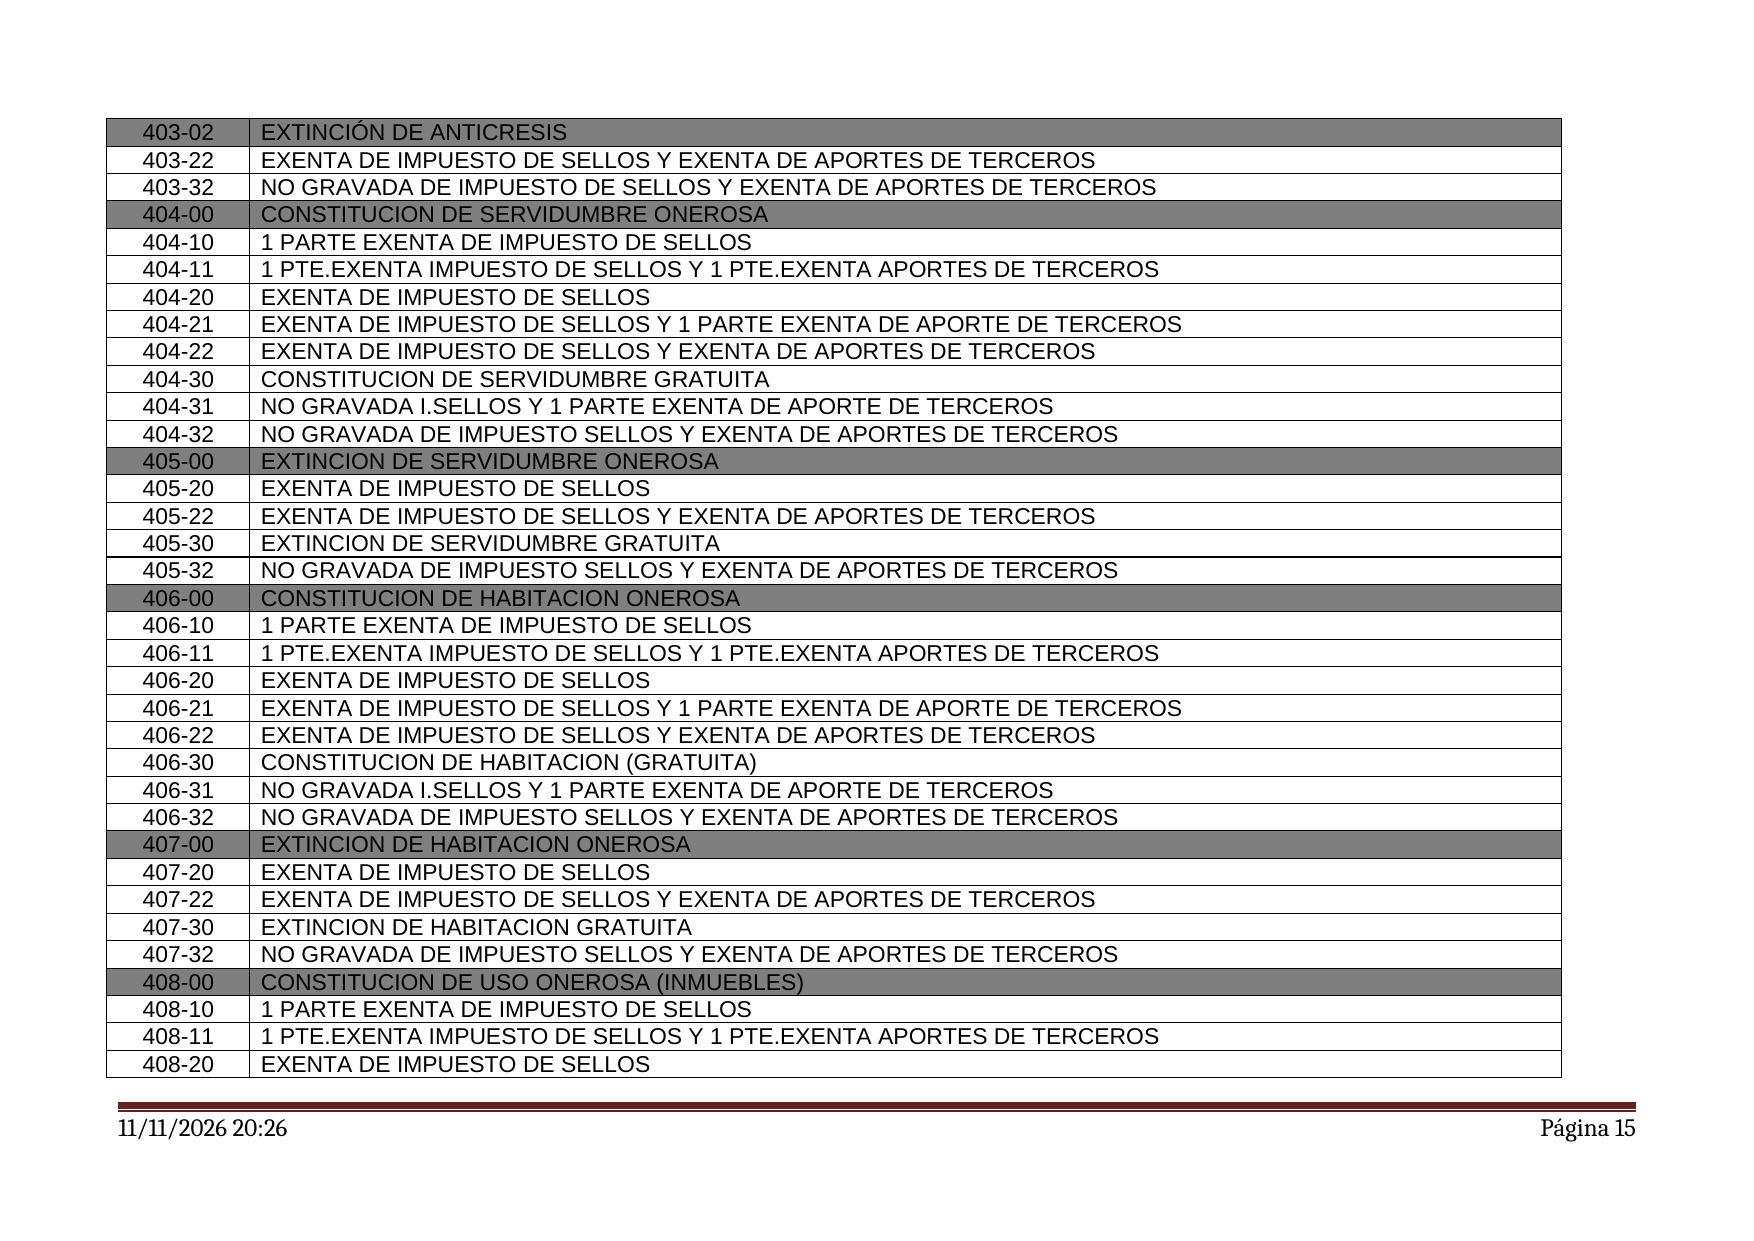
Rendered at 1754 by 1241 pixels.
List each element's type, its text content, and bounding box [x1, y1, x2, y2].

table_cell 405-22 [107, 503, 249, 529]
table_cell 403-02 [107, 119, 249, 146]
table_cell NO GRAVADA I.SELLOS Y 1 PARTE EXENTA DE APORTE DE TERCEROS [250, 393, 1561, 419]
table_cell 404-20 [107, 284, 249, 310]
table_cell NO GRAVADA DE IMPUESTO SELLOS Y EXENTA DE APORTES DE TERCEROS [250, 421, 1561, 447]
table_cell EXTINCION DE HABITACION GRATUITA [250, 914, 1561, 940]
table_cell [250, 174, 1561, 200]
table_cell NO GRAVADA DE IMPUESTO SELLOS Y EXENTA DE APORTES DE TERCEROS [250, 804, 1561, 830]
table_cell 405-00 [107, 448, 249, 474]
table_cell 405-30 [107, 530, 249, 556]
table_cell 406-30 [107, 749, 249, 776]
table_cell 407-20 [107, 859, 249, 885]
table_cell EXENTA DE IMPUESTO DE SELLOS [250, 284, 1561, 310]
table_cell CONSTITUCION DE HABITACION (GRATUITA) [250, 749, 1561, 776]
table_cell EXENTA DE IMPUESTO DE SELLOS Y EXENTA DE APORTES DE TERCEROS [250, 503, 1561, 529]
table_cell EXENTA DE IMPUESTO DE SELLOS Y EXENTA DE APORTES DE TERCEROS [250, 886, 1561, 913]
table_cell 407-32 [107, 941, 249, 967]
table_cell EXENTA DE IMPUESTO DE SELLOS Y 1 PARTE EXENTA DE APORTE DE TERCEROS [250, 695, 1561, 721]
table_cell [250, 147, 1561, 173]
table_cell 1 PARTE EXENTA DE IMPUESTO DE SELLOS [250, 229, 1561, 255]
table_cell 408-20 [107, 1051, 249, 1077]
table_cell EXENTA DE IMPUESTO DE SELLOS [250, 667, 1561, 693]
table_cell 406-32 [107, 804, 249, 830]
table_cell 408-11 [107, 1023, 249, 1049]
table_cell 1 PTE.EXENTA IMPUESTO DE SELLOS Y 1 PTE.EXENTA APORTES DE TERCEROS [250, 1023, 1561, 1049]
table_cell NO GRAVADA DE IMPUESTO SELLOS Y EXENTA DE APORTES DE TERCEROS [250, 558, 1561, 584]
table_cell 1 PARTE EXENTA DE IMPUESTO DE SELLOS [250, 996, 1561, 1022]
table_cell 404-21 [107, 311, 249, 337]
table_cell EXENTA DE IMPUESTO DE SELLOS Y EXENTA DE APORTES DE TERCEROS [250, 722, 1561, 748]
table_cell 1 PTE.EXENTA IMPUESTO DE SELLOS Y 1 PTE.EXENTA APORTES DE TERCEROS [250, 640, 1561, 666]
table_cell 405-20 [107, 475, 249, 502]
table_cell 407-30 [107, 914, 249, 940]
table_cell 407-22 [107, 886, 249, 913]
table_cell 408-10 [107, 996, 249, 1022]
table_cell EXTINCION DE SERVIDUMBRE ONEROSA [250, 448, 1561, 474]
table_cell 404-30 [107, 366, 249, 392]
table_cell 406-22 [107, 722, 249, 748]
table_cell 406-31 [107, 777, 249, 803]
table_cell EXTINCION DE HABITACION ONEROSA [250, 831, 1561, 858]
table_cell EXTINCIÓN DE ANTICRESIS [250, 119, 1561, 146]
table_cell NO GRAVADA DE IMPUESTO SELLOS Y EXENTA DE APORTES DE TERCEROS [250, 941, 1561, 967]
table_cell 404-10 [107, 229, 249, 255]
table_cell 404-32 [107, 421, 249, 447]
table_cell CONSTITUCION DE SERVIDUMBRE GRATUITA [250, 366, 1561, 392]
table_cell 406-11 [107, 640, 249, 666]
table_cell CONSTITUCION DE SERVIDUMBRE ONEROSA [250, 201, 1561, 228]
table_cell 404-31 [107, 393, 249, 419]
table_cell 408-00 [107, 969, 249, 995]
table_cell 407-00 [107, 831, 249, 858]
table_cell 403-22 [107, 147, 249, 173]
table_cell 406-00 [107, 585, 249, 611]
table_cell 1 PTE.EXENTA IMPUESTO DE SELLOS Y 1 PTE.EXENTA APORTES DE TERCEROS [250, 256, 1561, 282]
table_cell 404-11 [107, 256, 249, 282]
table_cell EXENTA DE IMPUESTO DE SELLOS [250, 475, 1561, 502]
table_cell CONSTITUCION DE USO ONEROSA (INMUEBLES) [250, 969, 1561, 995]
table_cell NO GRAVADA I.SELLOS Y 1 PARTE EXENTA DE APORTE DE TERCEROS [250, 777, 1561, 803]
table_cell 404-22 [107, 338, 249, 365]
table_cell CONSTITUCION DE HABITACION ONEROSA [250, 585, 1561, 611]
table_cell EXENTA DE IMPUESTO DE SELLOS Y EXENTA DE APORTES DE TERCEROS [250, 338, 1561, 365]
table_cell 404-00 [107, 201, 249, 228]
table_cell 403-32 [107, 174, 249, 200]
table_cell 1 PARTE EXENTA DE IMPUESTO DE SELLOS [250, 612, 1561, 639]
table_cell 406-21 [107, 695, 249, 721]
table_cell 406-20 [107, 667, 249, 693]
table_cell EXENTA DE IMPUESTO DE SELLOS Y 1 PARTE EXENTA DE APORTE DE TERCEROS [250, 311, 1561, 337]
table_cell EXENTA DE IMPUESTO DE SELLOS [250, 1051, 1561, 1077]
table_cell 405-32 [107, 558, 249, 584]
table_cell EXENTA DE IMPUESTO DE SELLOS [250, 859, 1561, 885]
table_cell 406-10 [107, 612, 249, 639]
table_cell EXTINCION DE SERVIDUMBRE GRATUITA [250, 530, 1561, 556]
